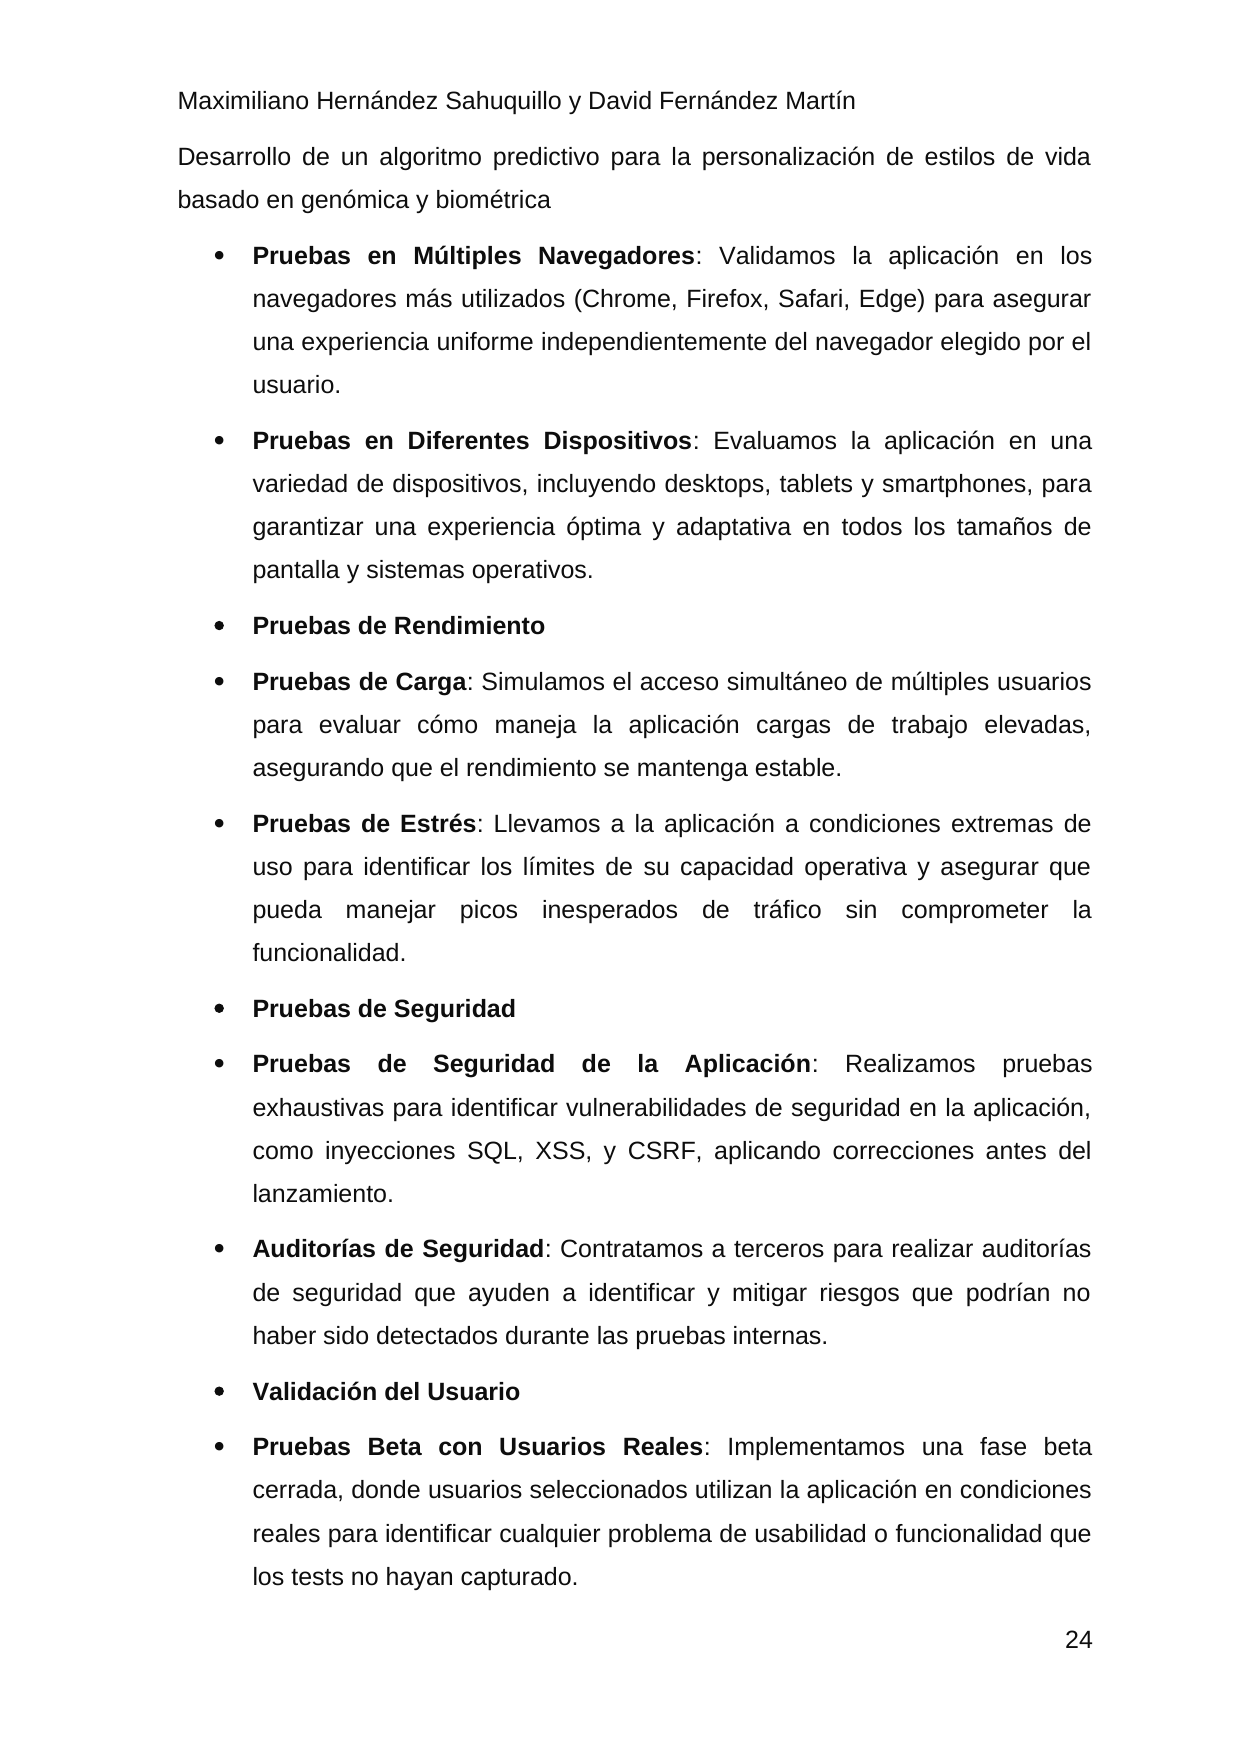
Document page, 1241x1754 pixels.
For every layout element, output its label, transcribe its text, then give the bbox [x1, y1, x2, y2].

list Pruebas Beta con Usuarios Reales: Implementamos una fase beta cerrada, donde usuarios seleccionados utilizan la aplicación en condiciones reales para identificar cualquier problema de usabilidad o funcionalidad que los tests no hayan capturado. [215, 1432, 1093, 1590]
list Validación del Usuario [215, 1376, 1093, 1405]
list Pruebas en Diferentes Dispositivos: Evaluamos la aplicación en una variedad de dispositivos, incluyendo desktops, tablets y smartphones, para garantizar una experiencia óptima y adaptativa en todos los tamaños de pantalla y sistemas operativos. [215, 426, 1093, 584]
list Pruebas de Estrés: Llevamos a la aplicación a condiciones extremas de uso para identificar los límites de su capacidad operativa y asegurar que pueda manejar picos inesperados de tráfico sin comprometer la funcionalidad. [215, 808, 1093, 967]
list Pruebas en Múltiples Navegadores: Validamos la aplicación en los navegadores más utilizados (Chrome, Firefox, Safari, Edge) para asegurar una experiencia uniforme independientemente del navegador elegido por el usuario. [215, 241, 1093, 399]
list Pruebas de Carga: Simulamos el acceso simultáneo de múltiples usuarios para evaluar cómo maneja la aplicación cargas de trabajo elevadas, asegurando que el rendimiento se mantenga estable. [215, 667, 1093, 782]
list Pruebas de Seguridad de la Aplicación: Realizamos pruebas exhaustivas para identificar vulnerabilidades de seguridad en la aplicación, como inyecciones SQL, XSS, y CSRF, aplicando correcciones antes del lanzamiento. [215, 1049, 1093, 1208]
list Pruebas de Rendimiento [215, 611, 1093, 640]
list Auditorías de Seguridad: Contratamos a terceros para realizar auditorías de seguridad que ayuden a identificar y mitigar riesgos que podrían no haber sido detectados durante las pruebas internas. [215, 1234, 1093, 1349]
list Pruebas de Seguridad [215, 994, 1093, 1022]
